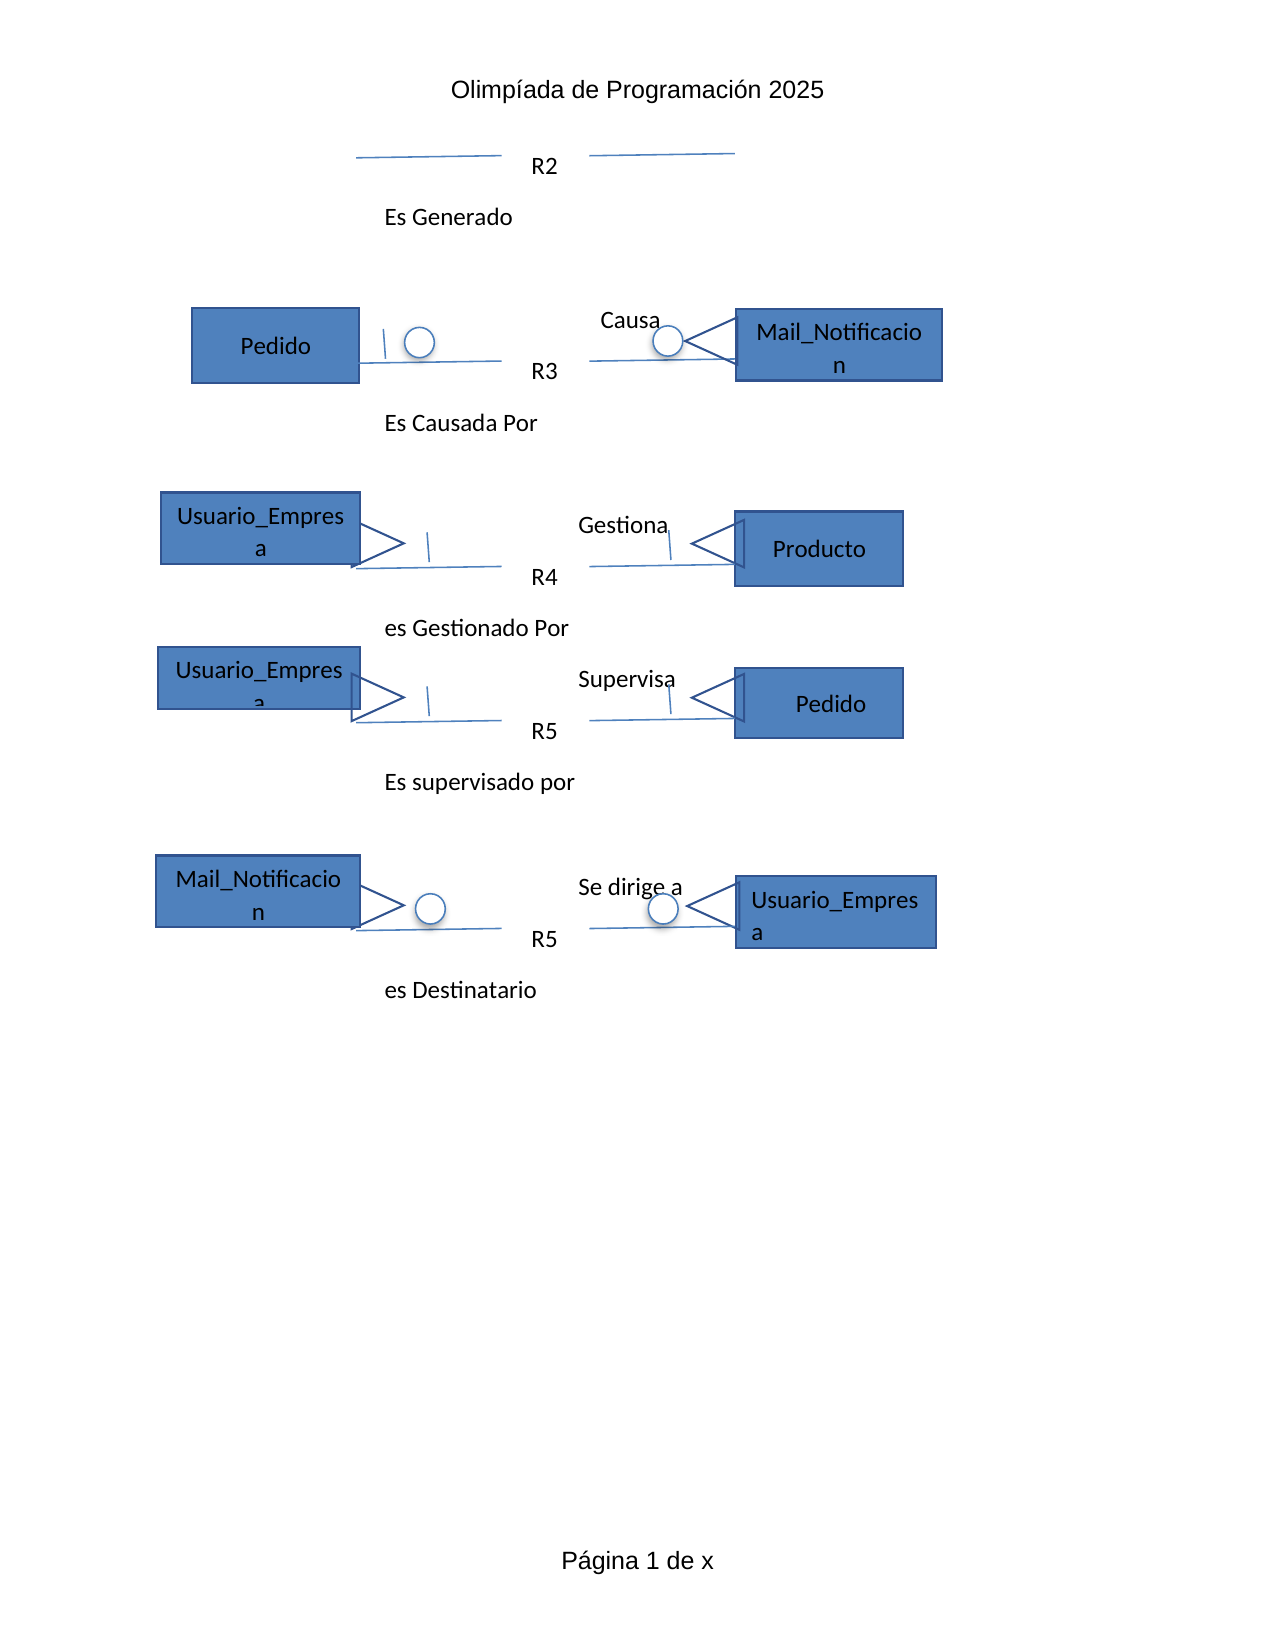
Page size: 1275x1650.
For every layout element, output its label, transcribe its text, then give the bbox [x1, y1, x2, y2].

text R3 [187, 355, 1087, 386]
text Es Causada Por [187, 407, 1087, 437]
text Gestiona [361, 509, 1087, 540]
text Supervisa [361, 663, 1087, 694]
text Es supervisado por [187, 766, 1087, 797]
text R5 [187, 715, 1087, 745]
text R5 [187, 923, 1087, 953]
text Se dirige a [361, 871, 1087, 902]
text es Destinatario [187, 974, 1087, 1005]
text es Gestionado Por [187, 612, 1087, 643]
text R4 [187, 561, 1087, 591]
text Es Generado [187, 201, 1087, 232]
text R2 [187, 150, 1087, 181]
text Causa [187, 304, 1087, 334]
